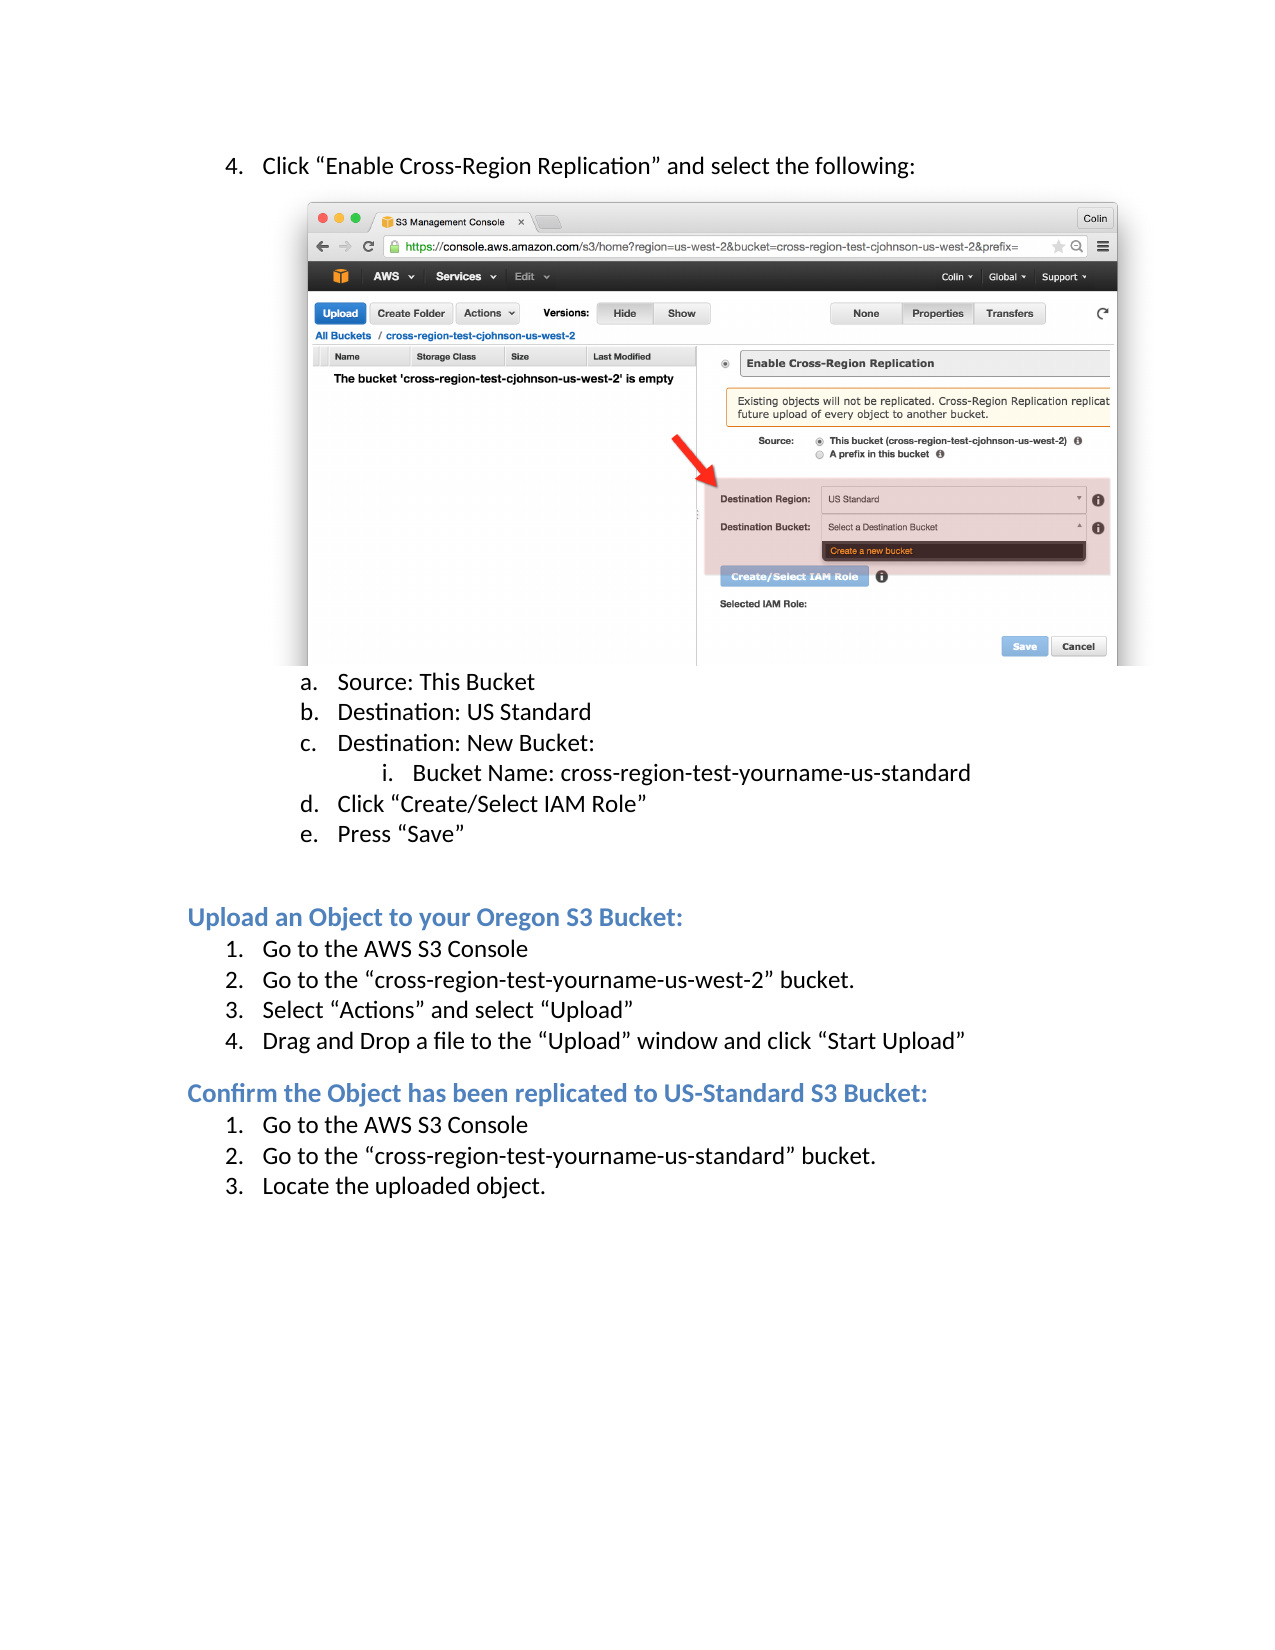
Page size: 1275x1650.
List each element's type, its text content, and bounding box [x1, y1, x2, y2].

subtitle Upload an Object to your Oregon S3 Bucket: [187, 900, 1087, 933]
list Locate the uploaded object. [225, 1170, 1087, 1201]
list Select “Actions” and select “Upload” [225, 994, 1087, 1025]
list Press “Save” [300, 818, 1087, 849]
list Go to the AWS S3 Console [225, 1109, 1087, 1140]
list Click “Create/Select IAM Role” [300, 788, 1087, 818]
list Drag and Drop a file to the “Upload” window and click “Start Upload” [225, 1025, 1087, 1056]
subtitle Confirm the Object has been replicated to US-Standard S3 Bucket: [187, 1076, 1087, 1109]
list Bucket Name: cross-region-test-yourname-us-standard [394, 757, 1087, 788]
list Go to the AWS S3 Console [225, 933, 1087, 964]
picture [262, 180, 1163, 666]
list Destination: New Bucket: [300, 727, 1087, 757]
list Go to the “cross-region-test-yourname-us-standard” bucket. [225, 1140, 1087, 1170]
list Destination: US Standard [300, 696, 1087, 727]
list Source: This Bucket [300, 666, 1087, 696]
list Go to the “cross-region-test-yourname-us-west-2” bucket. [225, 964, 1087, 994]
